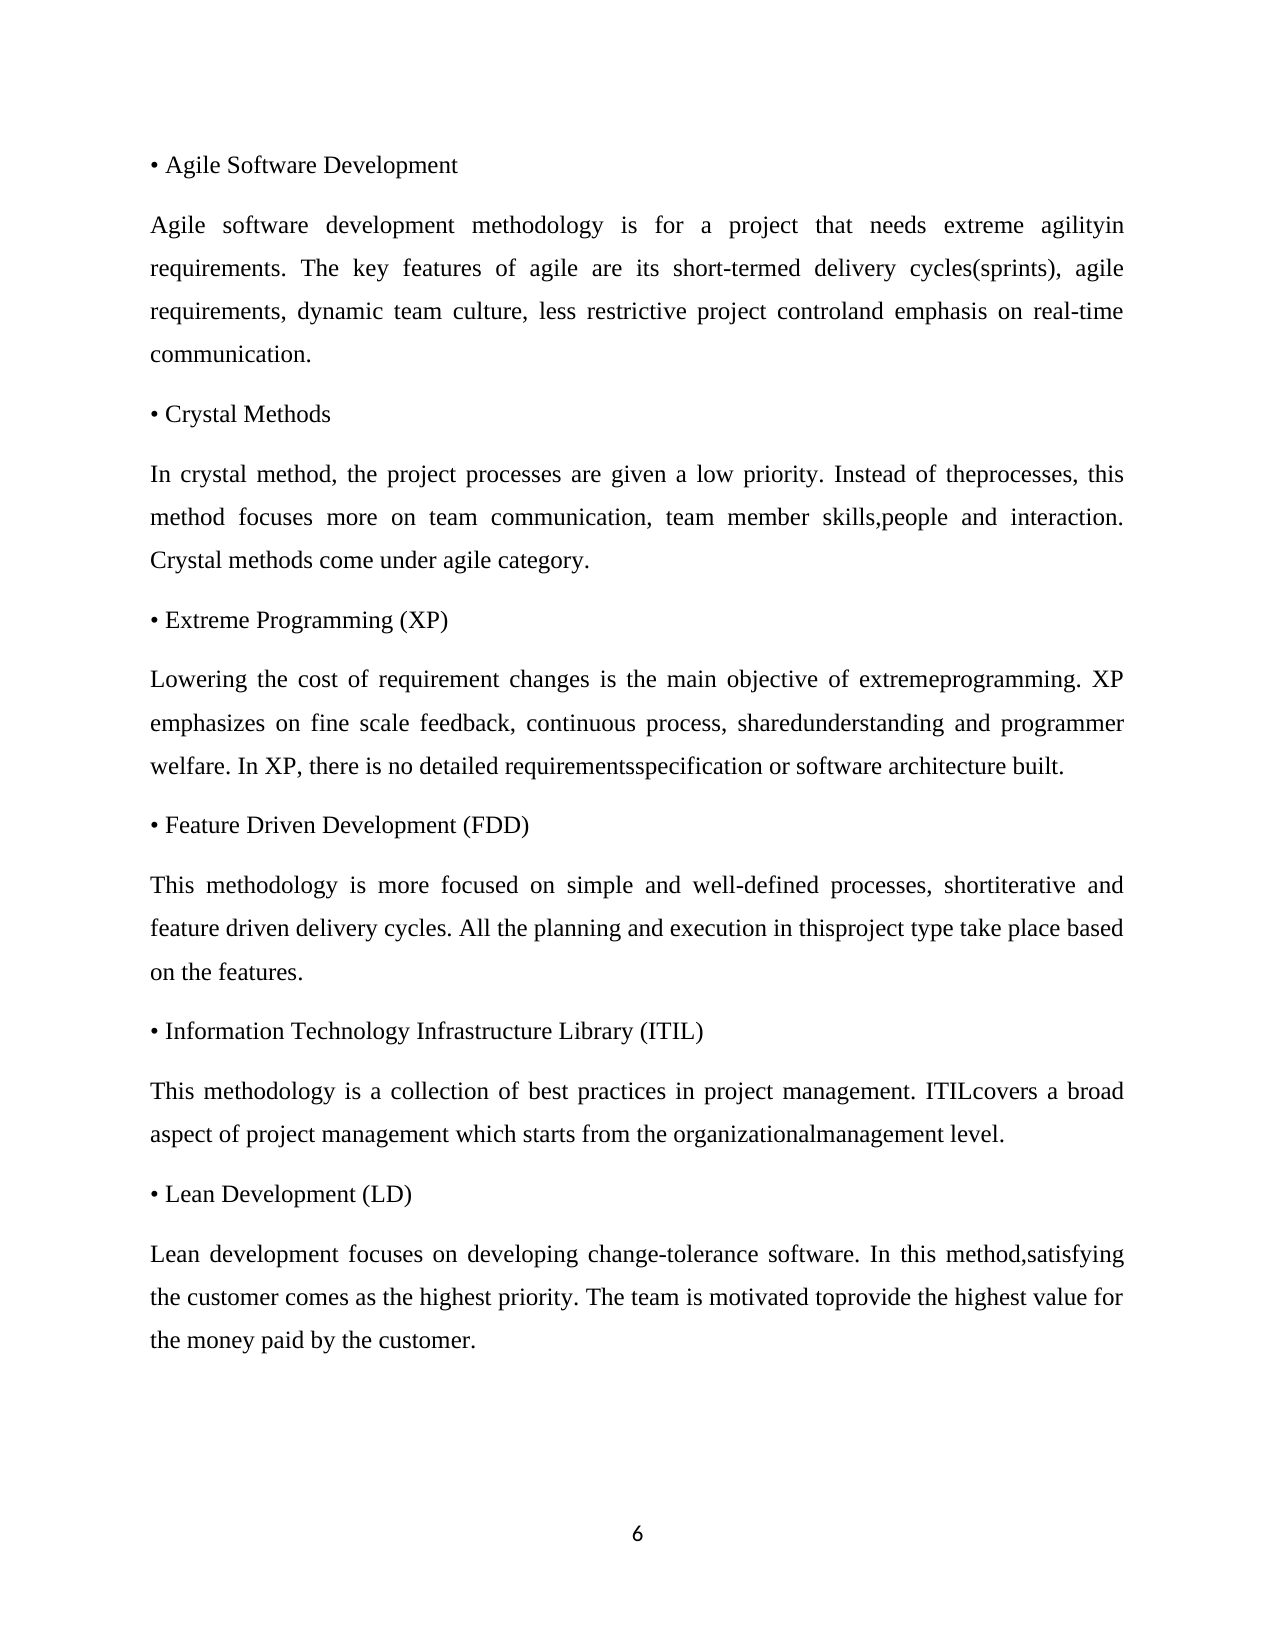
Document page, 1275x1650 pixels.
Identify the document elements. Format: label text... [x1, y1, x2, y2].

text This methodology is more focused on simple and well-defined processes, shortiterative and feature driven delivery cycles. All the planning and execution in thisproject type take place based on the features. [150, 870, 1125, 985]
text Lowering the cost of requirement changes is the main objective of extremeprogramming. XP emphasizes on fine scale feedback, continuous process, sharedunderstanding and programmer welfare. In XP, there is no detailed requirementsspecification or software architecture built. [150, 664, 1125, 779]
text • Feature Driven Development (FDD) [150, 811, 1125, 839]
text • Crystal Methods [150, 399, 1125, 428]
text Lean development focuses on developing change-tolerance software. In this method,satisfying the customer comes as the highest priority. The team is motivated toprovide the highest value for the money paid by the customer. [150, 1239, 1125, 1354]
text Agile software development methodology is for a project that needs extreme agilityin requirements. The key features of agile are its short-termed delivery cycles(sprints), agile requirements, dynamic team culture, less restrictive project controland emphasis on real-time communication. [150, 210, 1125, 368]
text • Agile Software Development [150, 150, 1125, 179]
text • Information Technology Infrastructure Library (ITIL) [150, 1016, 1125, 1045]
text • Extreme Programming (XP) [150, 605, 1125, 633]
text This methodology is a collection of best practices in project management. ITILcovers a broad aspect of project management which starts from the organizationalmanagement level. [150, 1076, 1125, 1148]
text • Lean Development (LD) [150, 1179, 1125, 1208]
text In crystal method, the project processes are given a low priority. Instead of theprocesses, this method focuses more on team communication, team member skills,people and interaction. Crystal methods come under agile category. [150, 459, 1125, 574]
